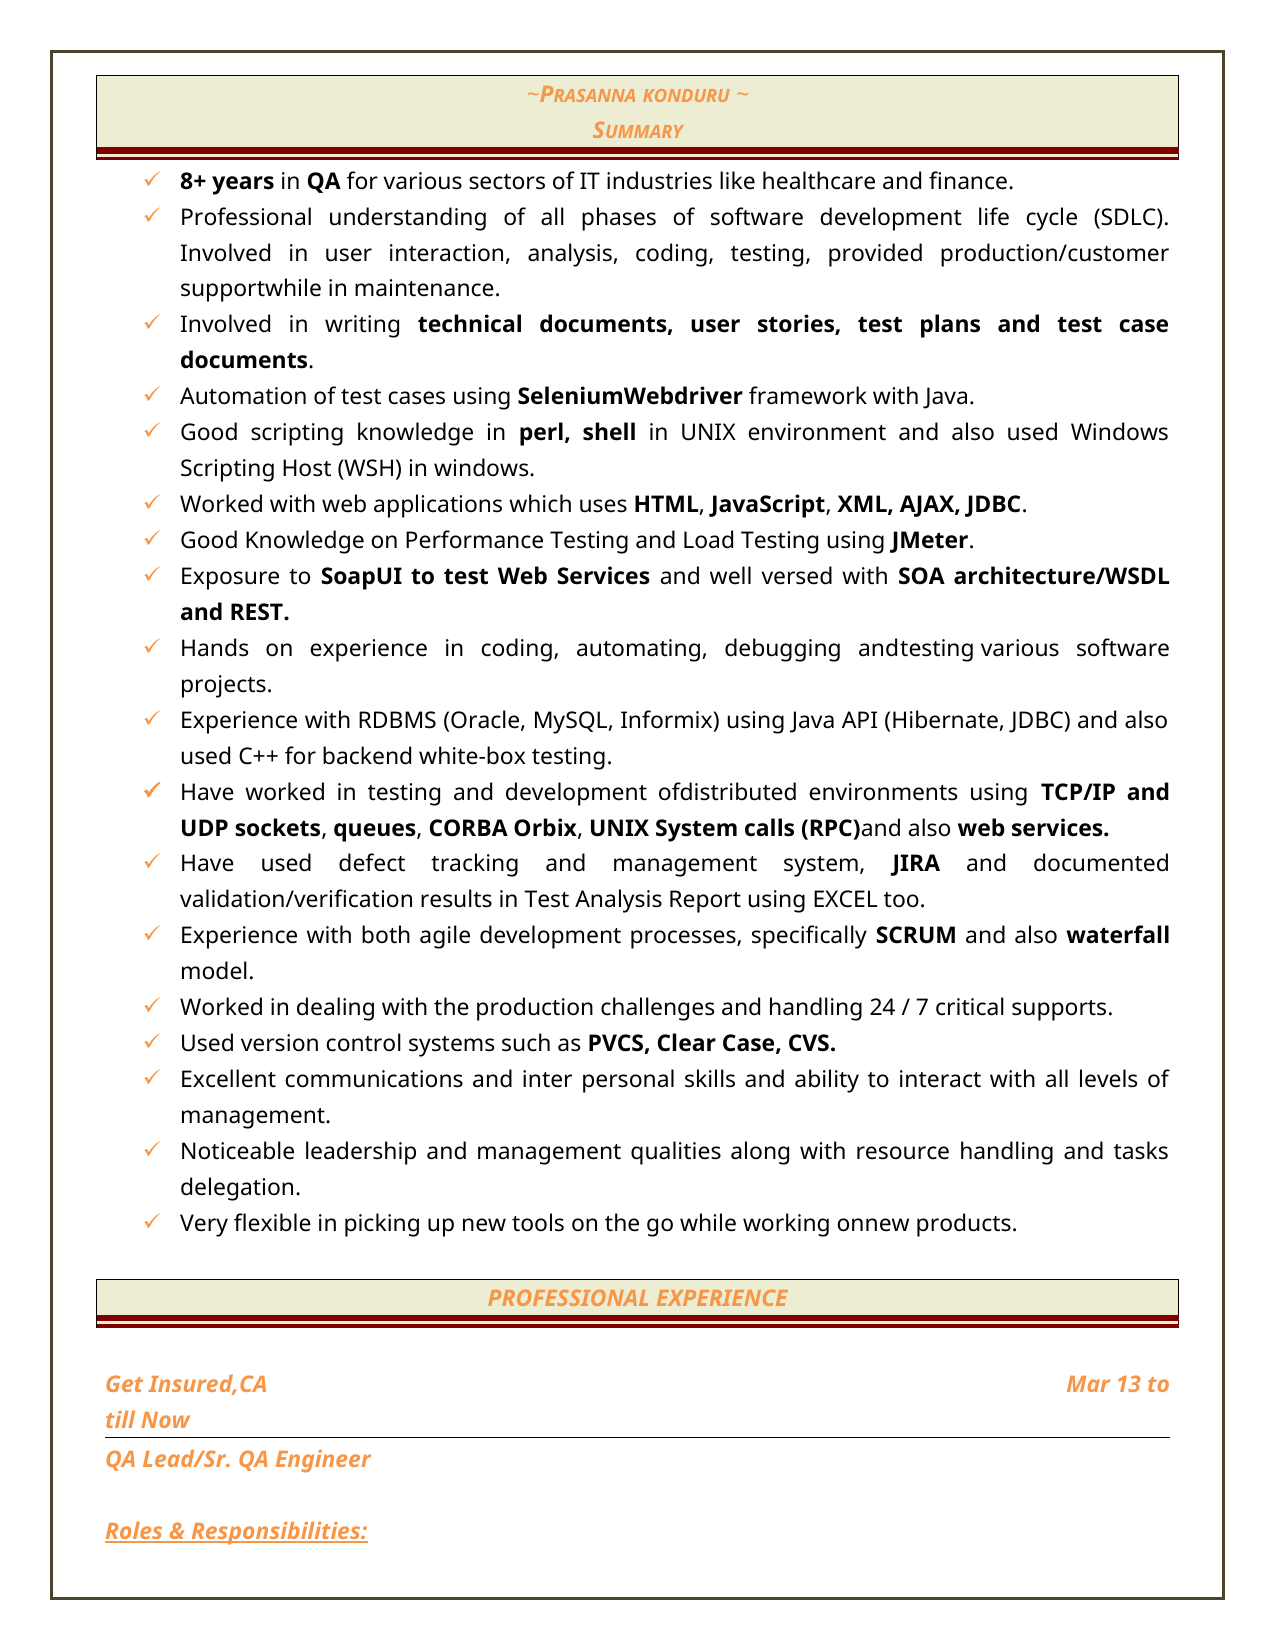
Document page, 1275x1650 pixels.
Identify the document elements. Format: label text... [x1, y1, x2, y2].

text Roles & Responsibilities: [105, 1515, 1170, 1546]
list Noticeable leadership and management qualities along with resource handling and tasks delegation. [142, 1135, 1170, 1202]
list Hands on experience in coding, automating, debugging andtesting various software projects. [142, 632, 1170, 699]
list Exposure to SoapUI to test Web Services and well versed with SOA architecture/WSDL and REST. [142, 560, 1170, 627]
text PROFESSIONAL EXPERIENCE [97, 1280, 1178, 1315]
list Used version control systems such as PVCS, Clear Case, CVS. [142, 1027, 1170, 1058]
list Worked in dealing with the production challenges and handling 24 / 7 critical supports. [142, 991, 1170, 1022]
list Automation of test cases using SeleniumWebdriver framework with Java. [142, 380, 1170, 411]
text Summary [97, 111, 1178, 147]
list Good Knowledge on Performance Testing and Load Testing using JMeter. [142, 524, 1170, 555]
list Have worked in testing and development ofdistributed environments using TCP/IP and UDP sockets, queues, CORBA Orbix, UNIX System calls (RPC)and also web services. [142, 776, 1170, 843]
list Experience with both agile development processes, specifically SCRUM and also waterfall model. [142, 919, 1170, 986]
text ~Prasanna konduru ~ [97, 76, 1178, 109]
list Experience with RDBMS (Oracle, MySQL, Informix) using Java API (Hibernate, JDBC) and also used C++ for backend white-box testing. [142, 704, 1170, 771]
list 8+ years in QA for various sectors of IT industries like healthcare and finance. [142, 164, 1170, 196]
text Get Insured,CA Mar 13 to till Now [105, 1368, 1170, 1437]
list Good scripting knowledge in perl, shell in UNIX environment and also used Windows Scripting Host (WSH) in windows. [142, 416, 1170, 483]
list Involved in writing technical documents, user stories, test plans and test case documents. [142, 308, 1170, 376]
list Professional understanding of all phases of software development life cycle (SDLC). Involved in user interaction, analysis, coding, testing, provided production/customer supportwhile in maintenance. [142, 201, 1170, 304]
list Excellent communications and inter personal skills and ability to interact with all levels of management. [142, 1063, 1170, 1130]
list Worked with web applications which uses HTML, JavaScript, XML, AJAX, JDBC. [142, 488, 1170, 519]
list Very flexible in picking up new tools on the go while working onnew products. [142, 1207, 1170, 1238]
text QA Lead/Sr. QA Engineer [105, 1443, 1170, 1474]
list Have used defect tracking and management system, JIRA and documented validation/verification results in Test Analysis Report using EXCEL too. [142, 847, 1170, 914]
